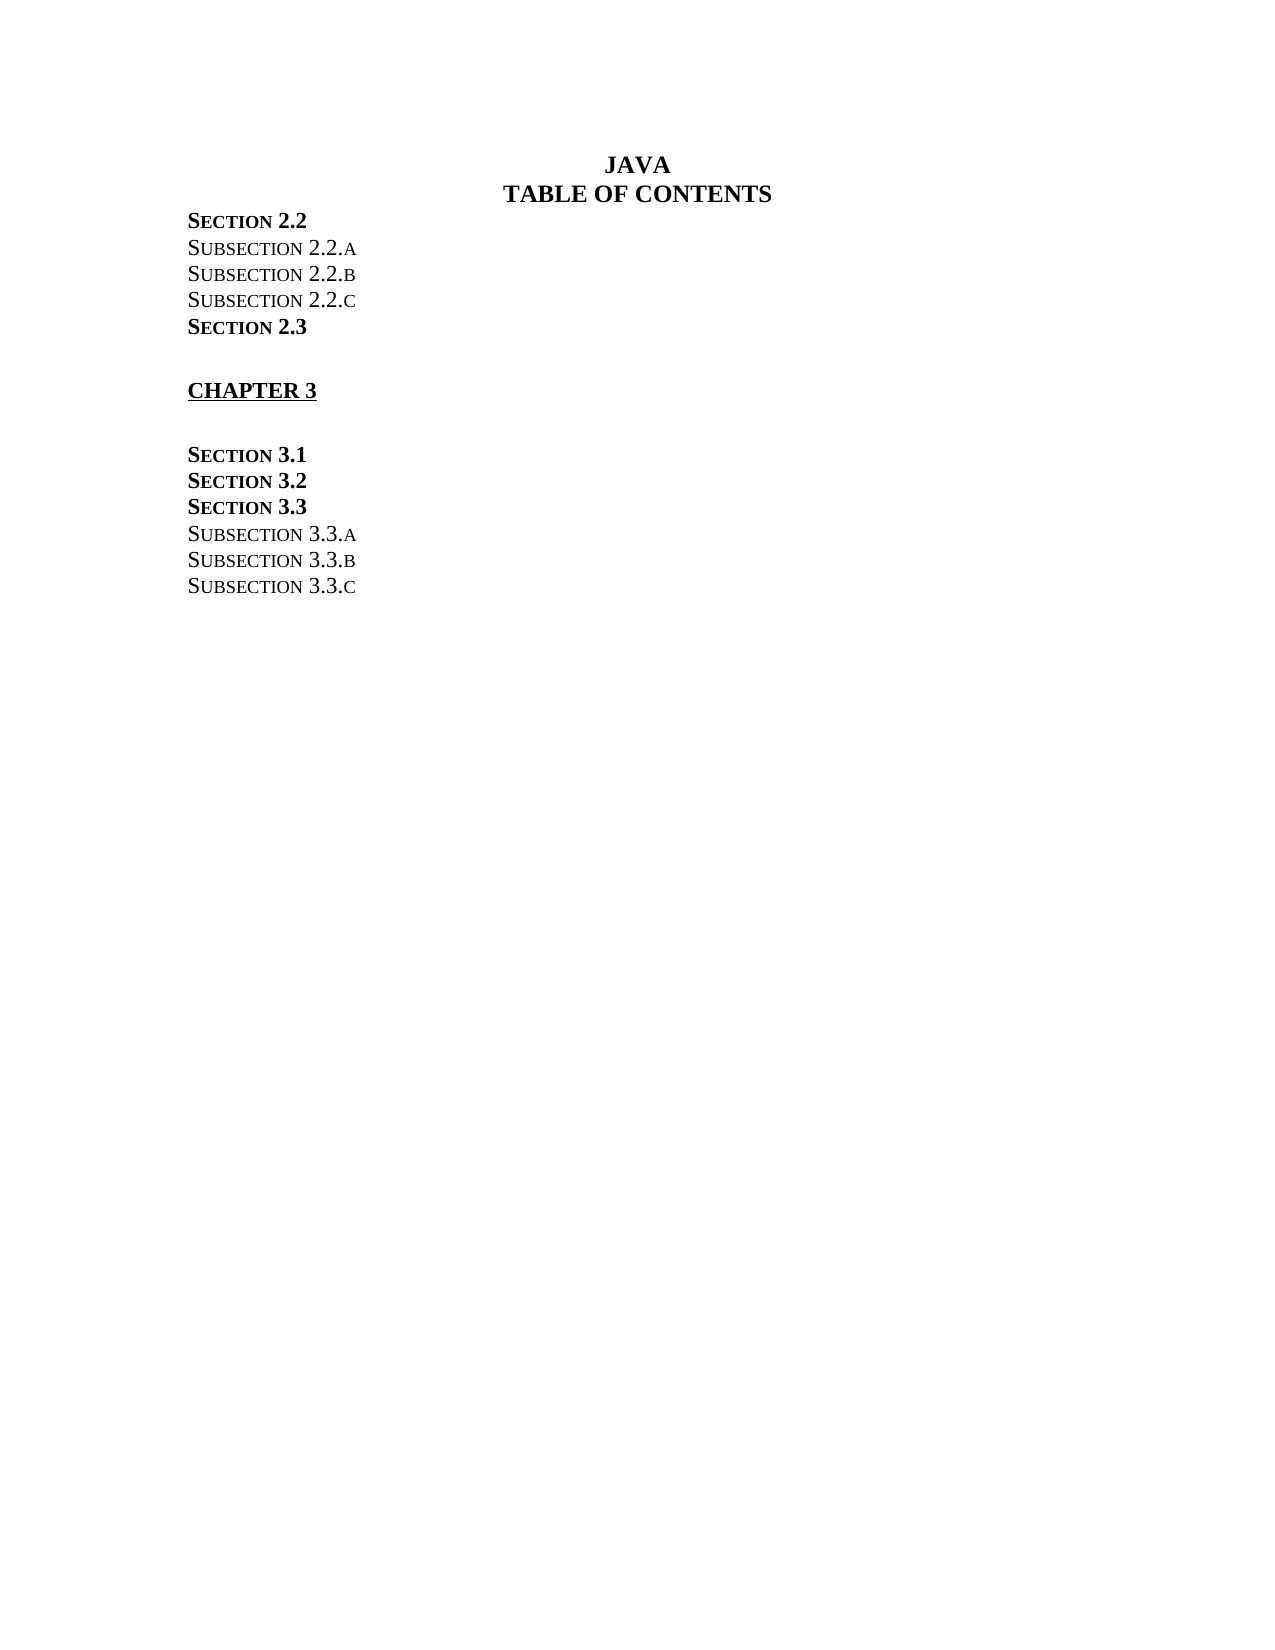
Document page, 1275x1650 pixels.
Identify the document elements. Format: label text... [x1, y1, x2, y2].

title JAVA [187, 150, 1087, 179]
title TABLE OF CONTENTS [187, 179, 1087, 207]
